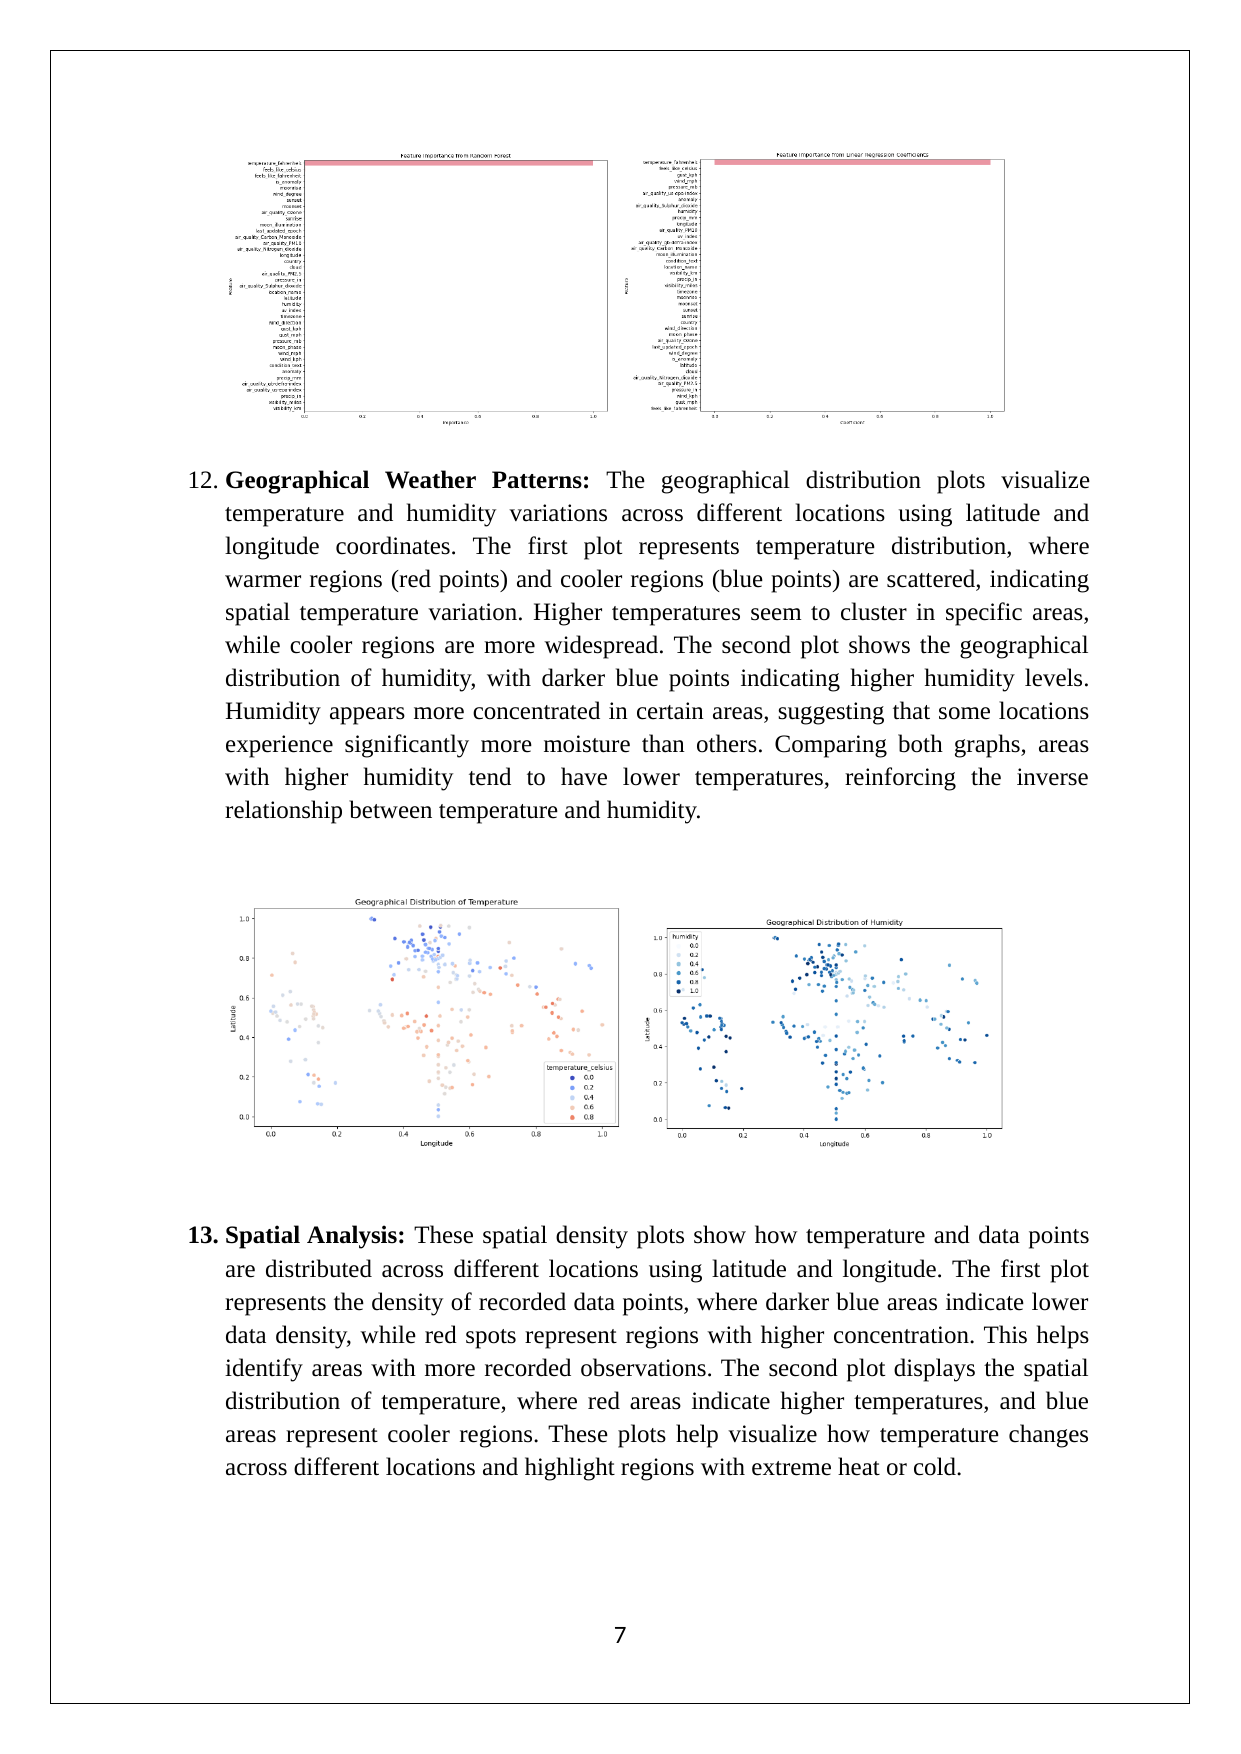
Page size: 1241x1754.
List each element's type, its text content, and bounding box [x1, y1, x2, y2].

list Geographical Weather Patterns: The geographical distribution plots visualize temperature and humidity variations across different locations using latitude and longitude coordinates. The first plot represents temperature distribution, where warmer regions (red points) and cooler regions (blue points) are scattered, indicating spatial temperature variation. Higher temperatures seem to cluster in specific areas, while cooler regions are more widespread. The second plot shows the geographical distribution of humidity, with darker blue points indicating higher humidity levels. Humidity appears more concentrated in certain areas, suggesting that some locations experience significantly more moisture than others. Comparing both graphs, areas with higher humidity tend to have lower temperatures, reinforcing the inverse relationship between temperature and humidity. [187, 465, 1090, 824]
picture [225, 894, 623, 1151]
picture [621, 150, 1007, 428]
picture [225, 150, 610, 428]
picture [641, 915, 1006, 1151]
list Spatial Analysis: These spatial density plots show how temperature and data points are distributed across different locations using latitude and longitude. The first plot represents the density of recorded data points, where darker blue areas indicate lower data density, while red spots represent regions with higher concentration. This helps identify areas with more recorded observations. The second plot displays the spatial distribution of temperature, where red areas indicate higher temperatures, and blue areas represent cooler regions. These plots help visualize how temperature changes across different locations and highlight regions with extreme heat or cold. [187, 1221, 1090, 1481]
